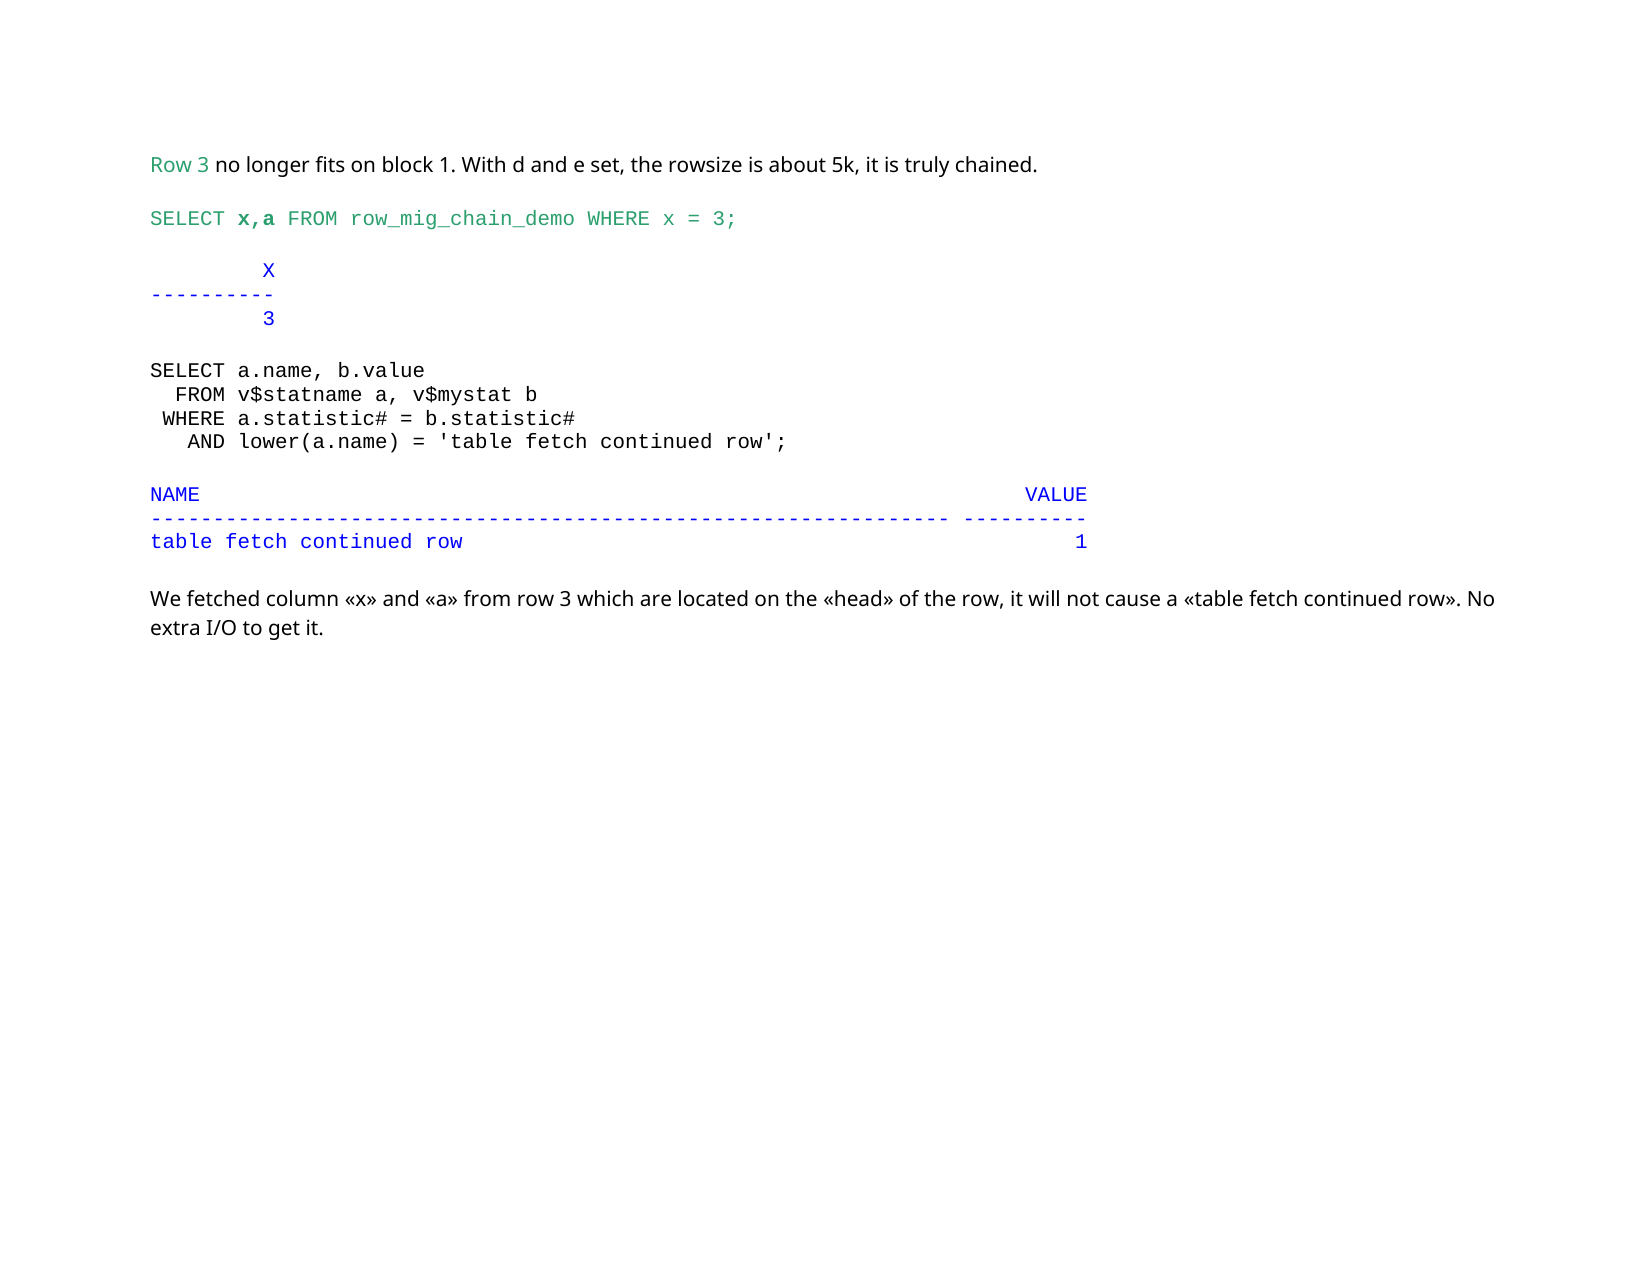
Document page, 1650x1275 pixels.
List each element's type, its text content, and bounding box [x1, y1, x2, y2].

text SELECT a.name, b.value FROM v$statname a, v$mystat b WHERE a.statistic# = b.statistic# AND lower(a.name) = 'table fetch continued row'; [150, 361, 1500, 455]
text X ---------- 3 [150, 260, 1500, 331]
text NAME VALUE ---------------------------------------------------------------- ---------- table fetch continued row 1 [150, 484, 1500, 555]
text SELECT x,a FROM row_mig_chain_demo WHERE x = 3; [150, 208, 1500, 231]
text We fetched column «x» and «a» from row 3 which are located on the «head» of the row, it will not cause a «table fetch continued row». No extra I/O to get it. [150, 584, 1500, 641]
text Row 3 no longer fits on block 1. With d and e set, the rowsize is about 5k, it is truly chained. [150, 150, 1500, 178]
